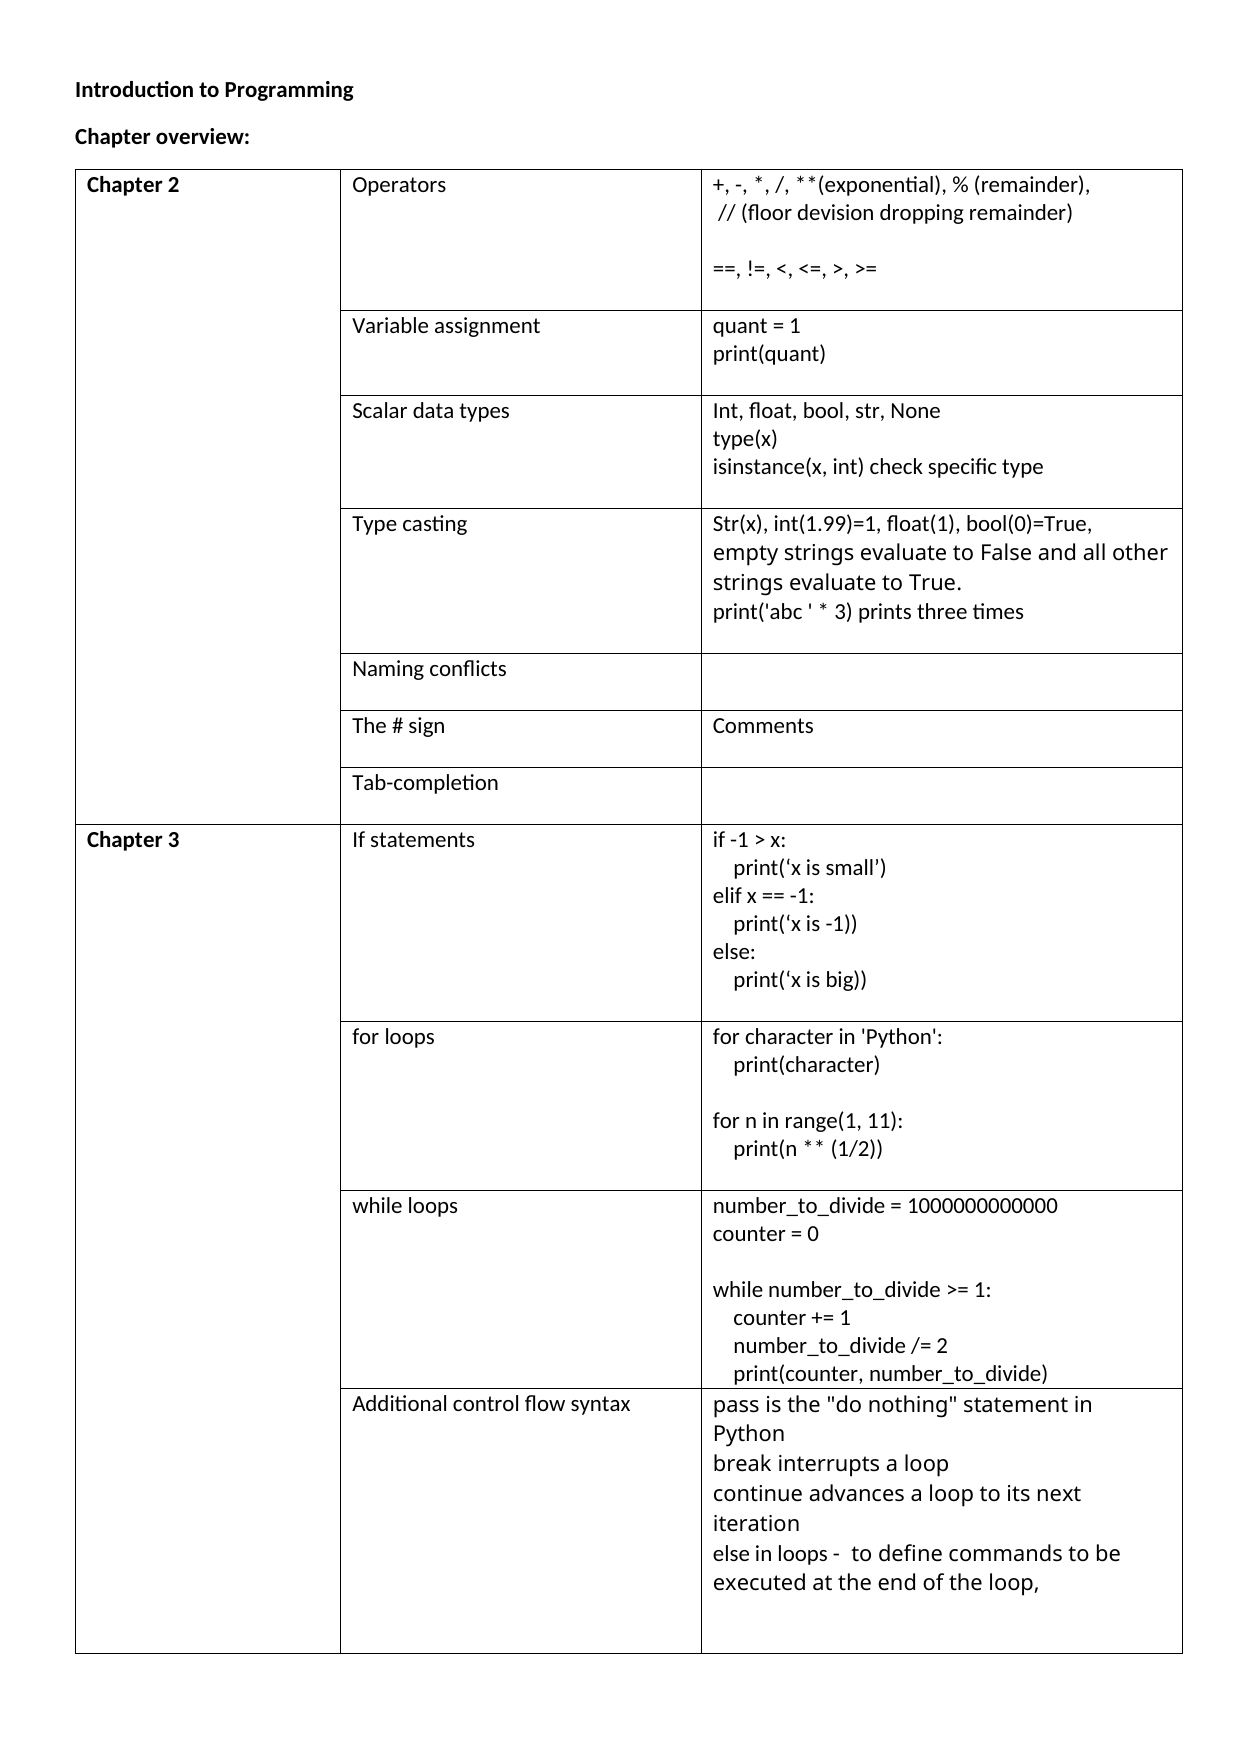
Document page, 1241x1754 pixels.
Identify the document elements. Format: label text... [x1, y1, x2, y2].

table_cell for loops [341, 1022, 701, 1190]
table_cell if -1 > x: print(‘x is small’) elif x == -1: print(‘x is -1)) else: print(‘x is big)) [702, 825, 1182, 1021]
table_cell Naming conflicts [341, 654, 701, 710]
table_header Operators [341, 170, 701, 310]
table_cell Chapter 3 [76, 825, 340, 1653]
table_cell Variable assignment [341, 311, 701, 395]
table_cell [702, 654, 1182, 710]
table_header Chapter 2 [76, 170, 340, 824]
table_cell [702, 768, 1182, 824]
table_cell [341, 1389, 701, 1653]
table_cell quant = 1 print(quant) [702, 311, 1182, 395]
table_cell Str(x), int(1.99)=1, float(1), bool(0)=True, empty strings evaluate to False and all other strings evaluate to True. print('abc ' * 3) prints three times [702, 509, 1182, 653]
text Chapter overview: [75, 122, 1165, 150]
table_cell while loops [341, 1191, 701, 1388]
table_cell Scalar data types [341, 396, 701, 508]
text Introduction to Programming [75, 75, 1165, 103]
table_header +, -, *, /, **(exponential), % (remainder), // (floor devision dropping remainder) ==, !=, <, <=, >, >= [702, 170, 1182, 310]
table_cell Tab-completion [341, 768, 701, 824]
table_cell The # sign [341, 711, 701, 767]
table_cell number_to_divide = 1000000000000 counter = 0 while number_to_divide >= 1: counter += 1 number_to_divide /= 2 print(counter, number_to_divide) [702, 1191, 1182, 1388]
table_cell Int, float, bool, str, None type(x) isinstance(x, int) check specific type [702, 396, 1182, 508]
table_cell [702, 1389, 1182, 1653]
table_cell If statements [341, 825, 701, 1021]
table_cell Comments [702, 711, 1182, 767]
table_cell for character in 'Python': print(character) for n in range(1, 11): print(n ** (1/2)) [702, 1022, 1182, 1190]
table_cell Type casting [341, 509, 701, 653]
